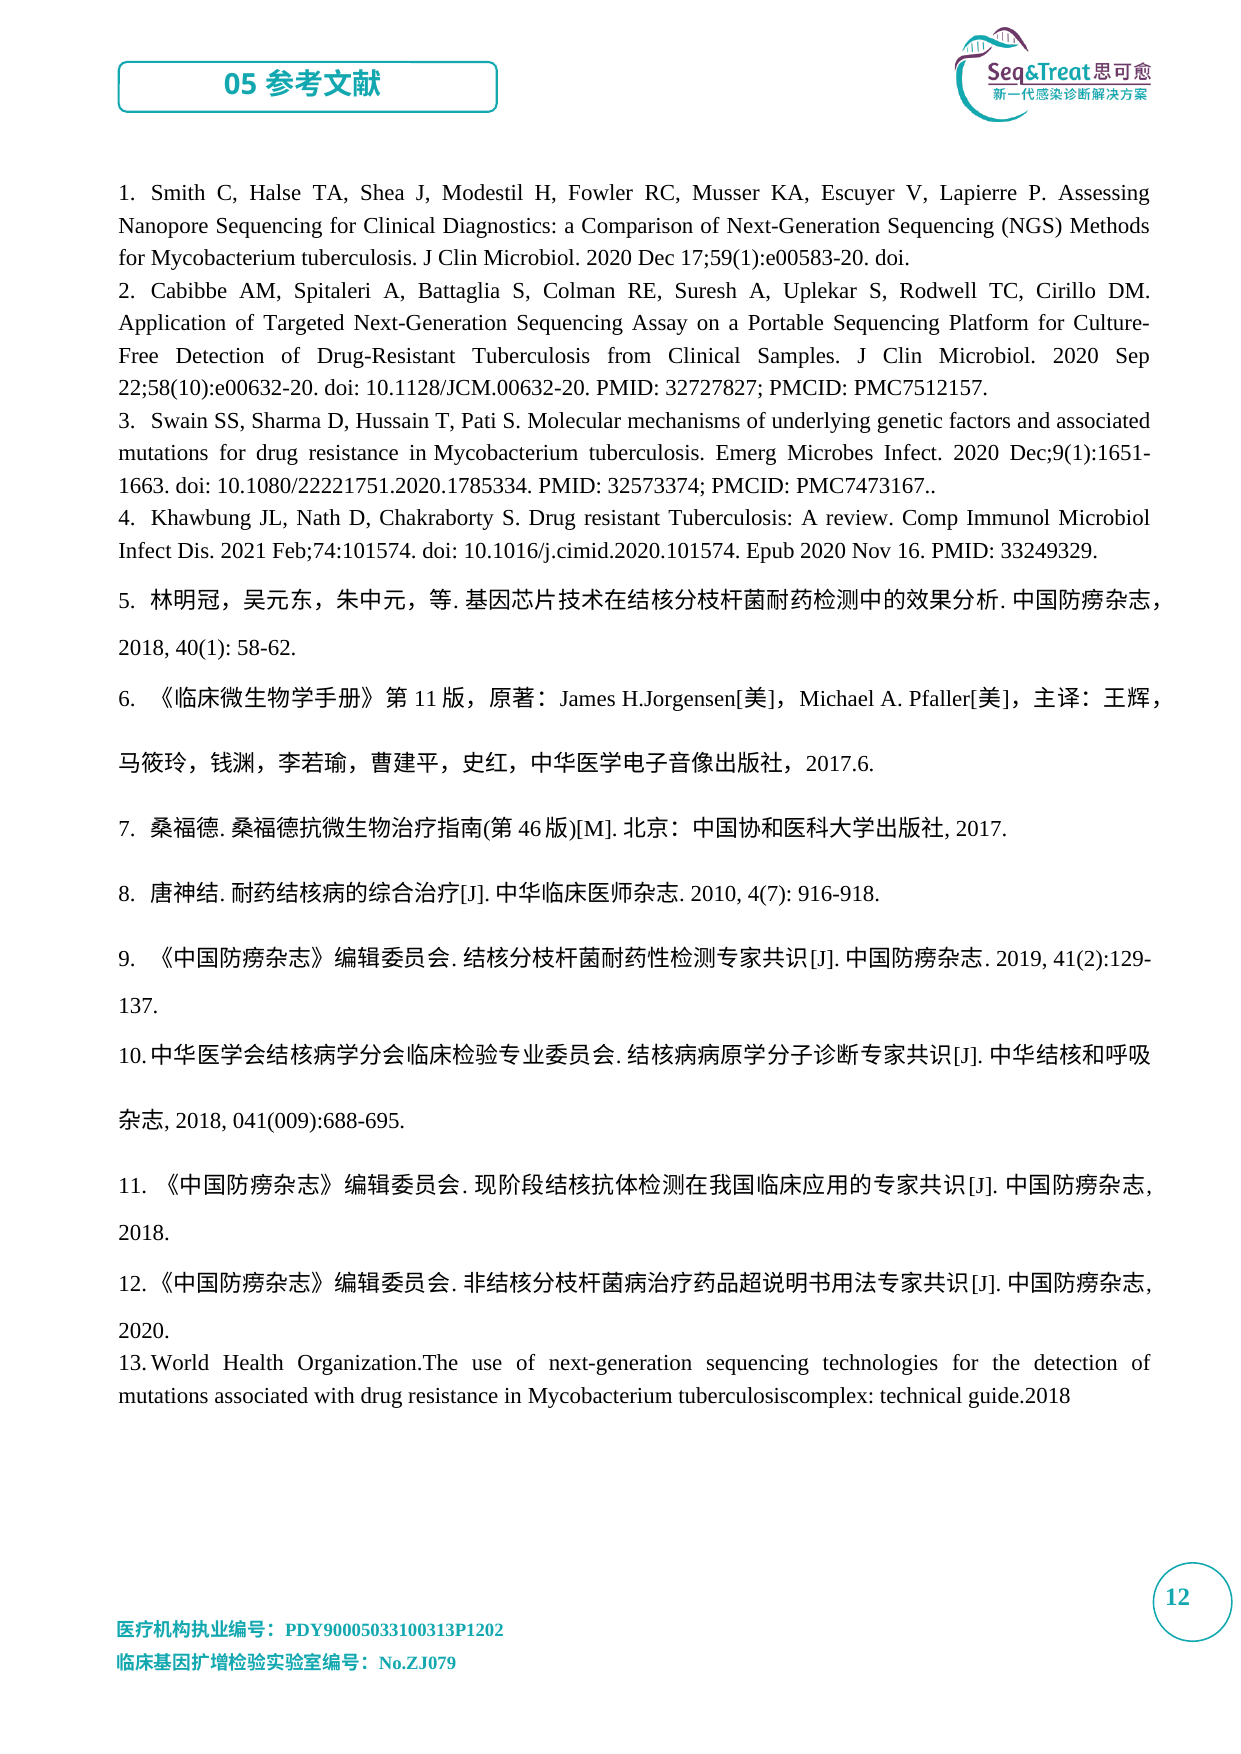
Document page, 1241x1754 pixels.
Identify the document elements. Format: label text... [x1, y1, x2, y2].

list World Health Organization.The use of next-generation sequencing technologies for the detection of mutations associated with drug resistance in Mycobacterium tuberculosiscomplex: technical guide.2018 [118, 1346, 1152, 1411]
list 中华医学会结核病学分会临床检验专业委员会. 结核病病原学分子诊断专家共识[J]. 中华结核和呼吸杂志, 2018, 041(009):688-695. [118, 1021, 1152, 1151]
list 桑福德. 桑福德抗微生物治疗指南(第46版)[M]. 北京：中国协和医科大学出版社, 2017. [118, 794, 1152, 859]
list 《中国防痨杂志》编辑委员会. 结核分枝杆菌耐药性检测专家共识[J]. 中国防痨杂志. 2019, 41(2):129-137. [118, 924, 1152, 1021]
list Swain SS, Sharma D, Hussain T, Pati S. Molecular mechanisms of underlying genetic factors and associated mutations for drug resistance in Mycobacterium tuberculosis. Emerg Microbes Infect. 2020 Dec;9(1):1651-1663. doi: 10.1080/22221751.2020.1785334. PMID: 32573374; PMCID: PMC7473167.. [118, 404, 1152, 501]
list 林明冠，吴元东，朱中元，等. 基因芯片技术在结核分枝杆菌耐药检测中的效果分析. 中国防痨杂志，2018, 40(1): 58-62. [118, 566, 1152, 664]
list Khawbung JL, Nath D, Chakraborty S. Drug resistant Tuberculosis: A review. Comp Immunol Microbiol Infect Dis. 2021 Feb;74:101574. doi: 10.1016/j.cimid.2020.101574. Epub 2020 Nov 16. PMID: 33249329. [118, 501, 1152, 566]
list Smith C, Halse TA, Shea J, Modestil H, Fowler RC, Musser KA, Escuyer V, Lapierre P. Assessing Nanopore Sequencing for Clinical Diagnostics: a Comparison of Next-Generation Sequencing (NGS) Methods for Mycobacterium tuberculosis. J Clin Microbiol. 2020 Dec 17;59(1):e00583-20. doi. [118, 176, 1152, 274]
list 唐神结. 耐药结核病的综合治疗[J]. 中华临床医师杂志. 2010, 4(7): 916-918. [118, 859, 1152, 924]
picture [954, 27, 1153, 122]
list Cabibbe AM, Spitaleri A, Battaglia S, Colman RE, Suresh A, Uplekar S, Rodwell TC, Cirillo DM. Application of Targeted Next-Generation Sequencing Assay on a Portable Sequencing Platform for Culture-Free Detection of Drug-Resistant Tuberculosis from Clinical Samples. J Clin Microbiol. 2020 Sep 22;58(10):e00632-20. doi: 10.1128/JCM.00632-20. PMID: 32727827; PMCID: PMC7512157. [118, 274, 1152, 404]
list 《中国防痨杂志》编辑委员会. 现阶段结核抗体检测在我国临床应用的专家共识[J]. 中国防痨杂志, 2018. [118, 1151, 1152, 1249]
list 《中国防痨杂志》编辑委员会. 非结核分枝杆菌病治疗药品超说明书用法专家共识[J]. 中国防痨杂志, 2020. [118, 1249, 1152, 1346]
list 《临床微生物学手册》第11版，原著：James H.Jorgensen[美]，Michael A. Pfaller[美]，主译：王辉，马筱玲，钱渊，李若瑜，曹建平，史红，中华医学电子音像出版社，2017.6. [118, 664, 1152, 794]
